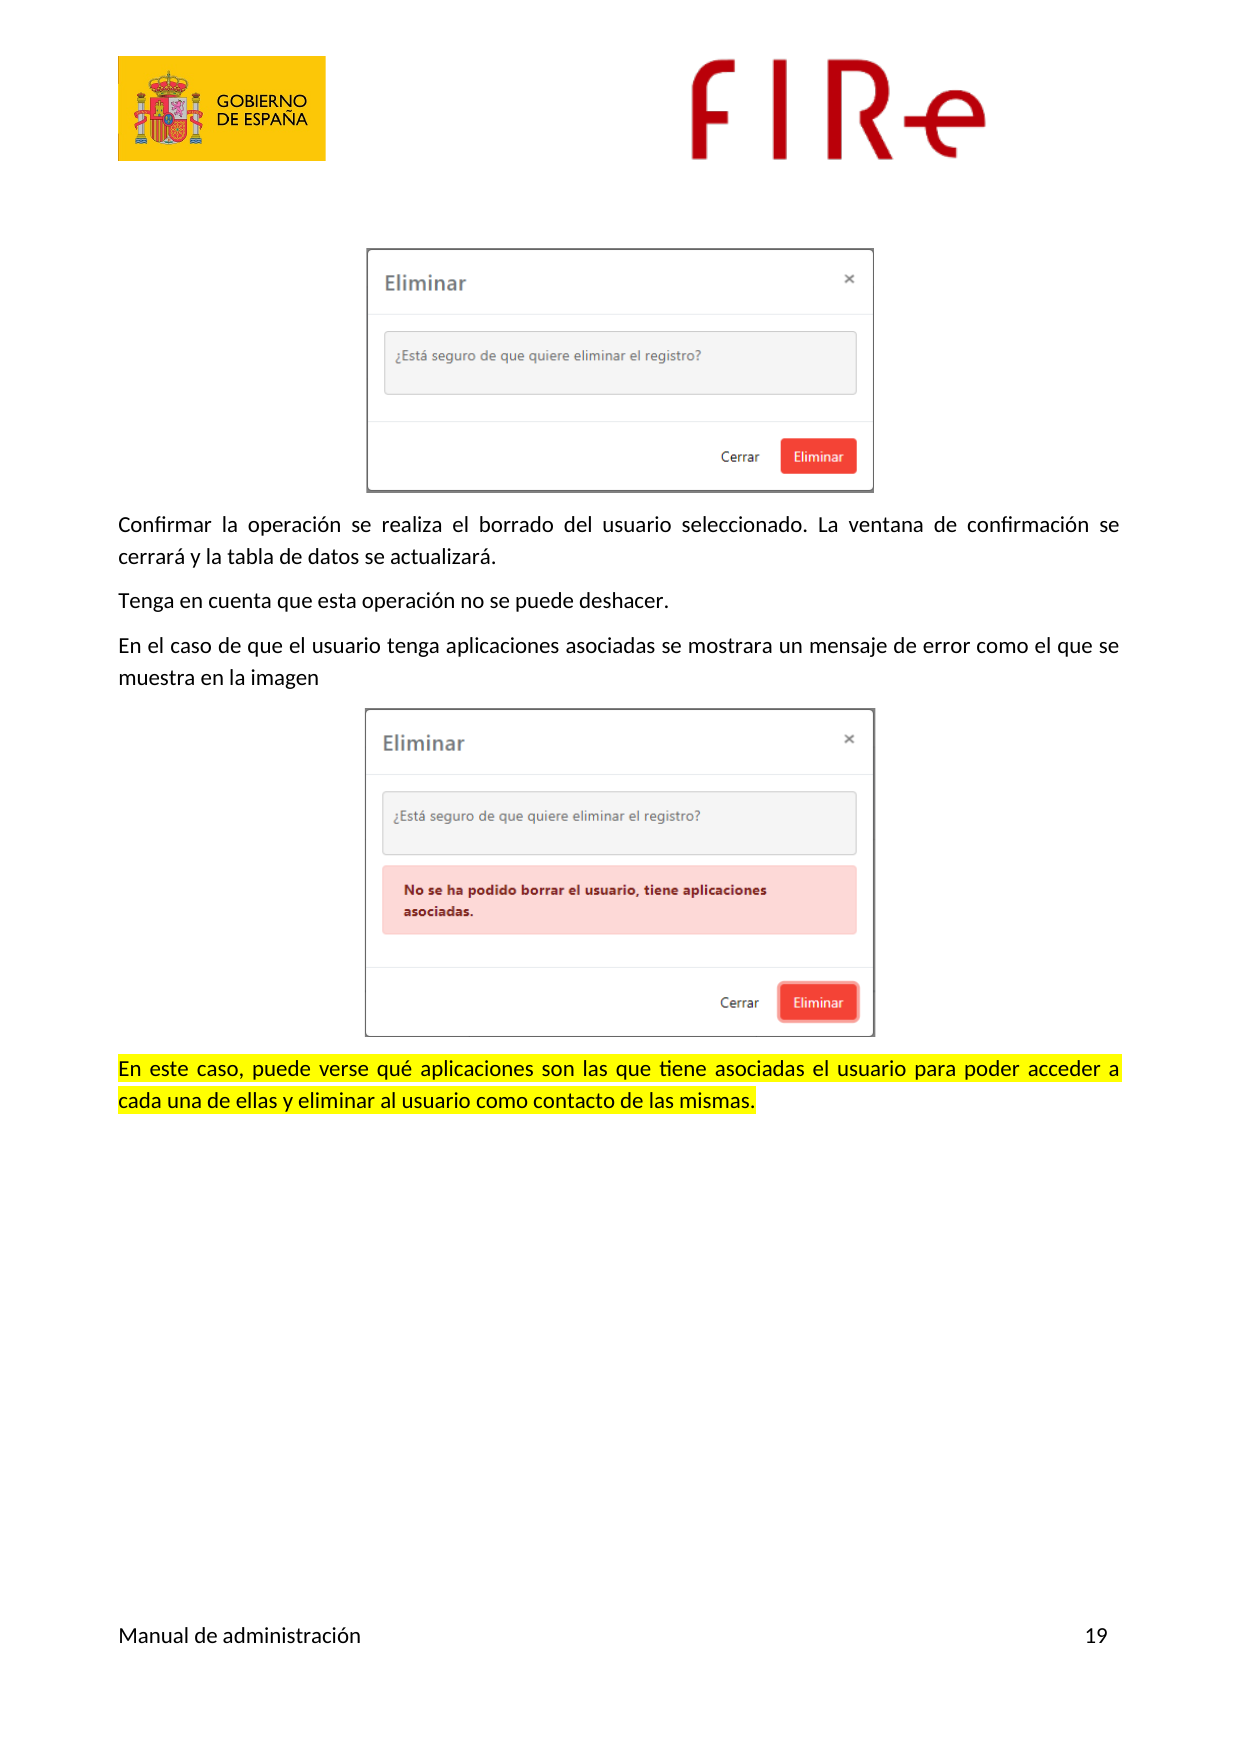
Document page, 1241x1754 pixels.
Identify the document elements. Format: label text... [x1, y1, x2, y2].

picture [364, 708, 876, 1037]
picture [118, 56, 326, 161]
picture [690, 56, 990, 163]
text Tenga en cuenta que esta operación no se puede deshacer. [118, 587, 1122, 614]
text En el caso de que el usuario tenga aplicaciones asociadas se mostrara un mensaje de error como el que se muestra en la imagen [118, 631, 1122, 691]
picture [366, 248, 874, 493]
text Confirmar la operación se realiza el borrado del usuario seleccionado. La ventana de confirmación se cerrará y la tabla de datos se actualizará. [118, 510, 1122, 570]
text En este caso, puede verse qué aplicaciones son las que tiene asociadas el usuario para poder acceder a cada una de ellas y eliminar al usuario como contacto de las mismas. [118, 1082, 1122, 1114]
